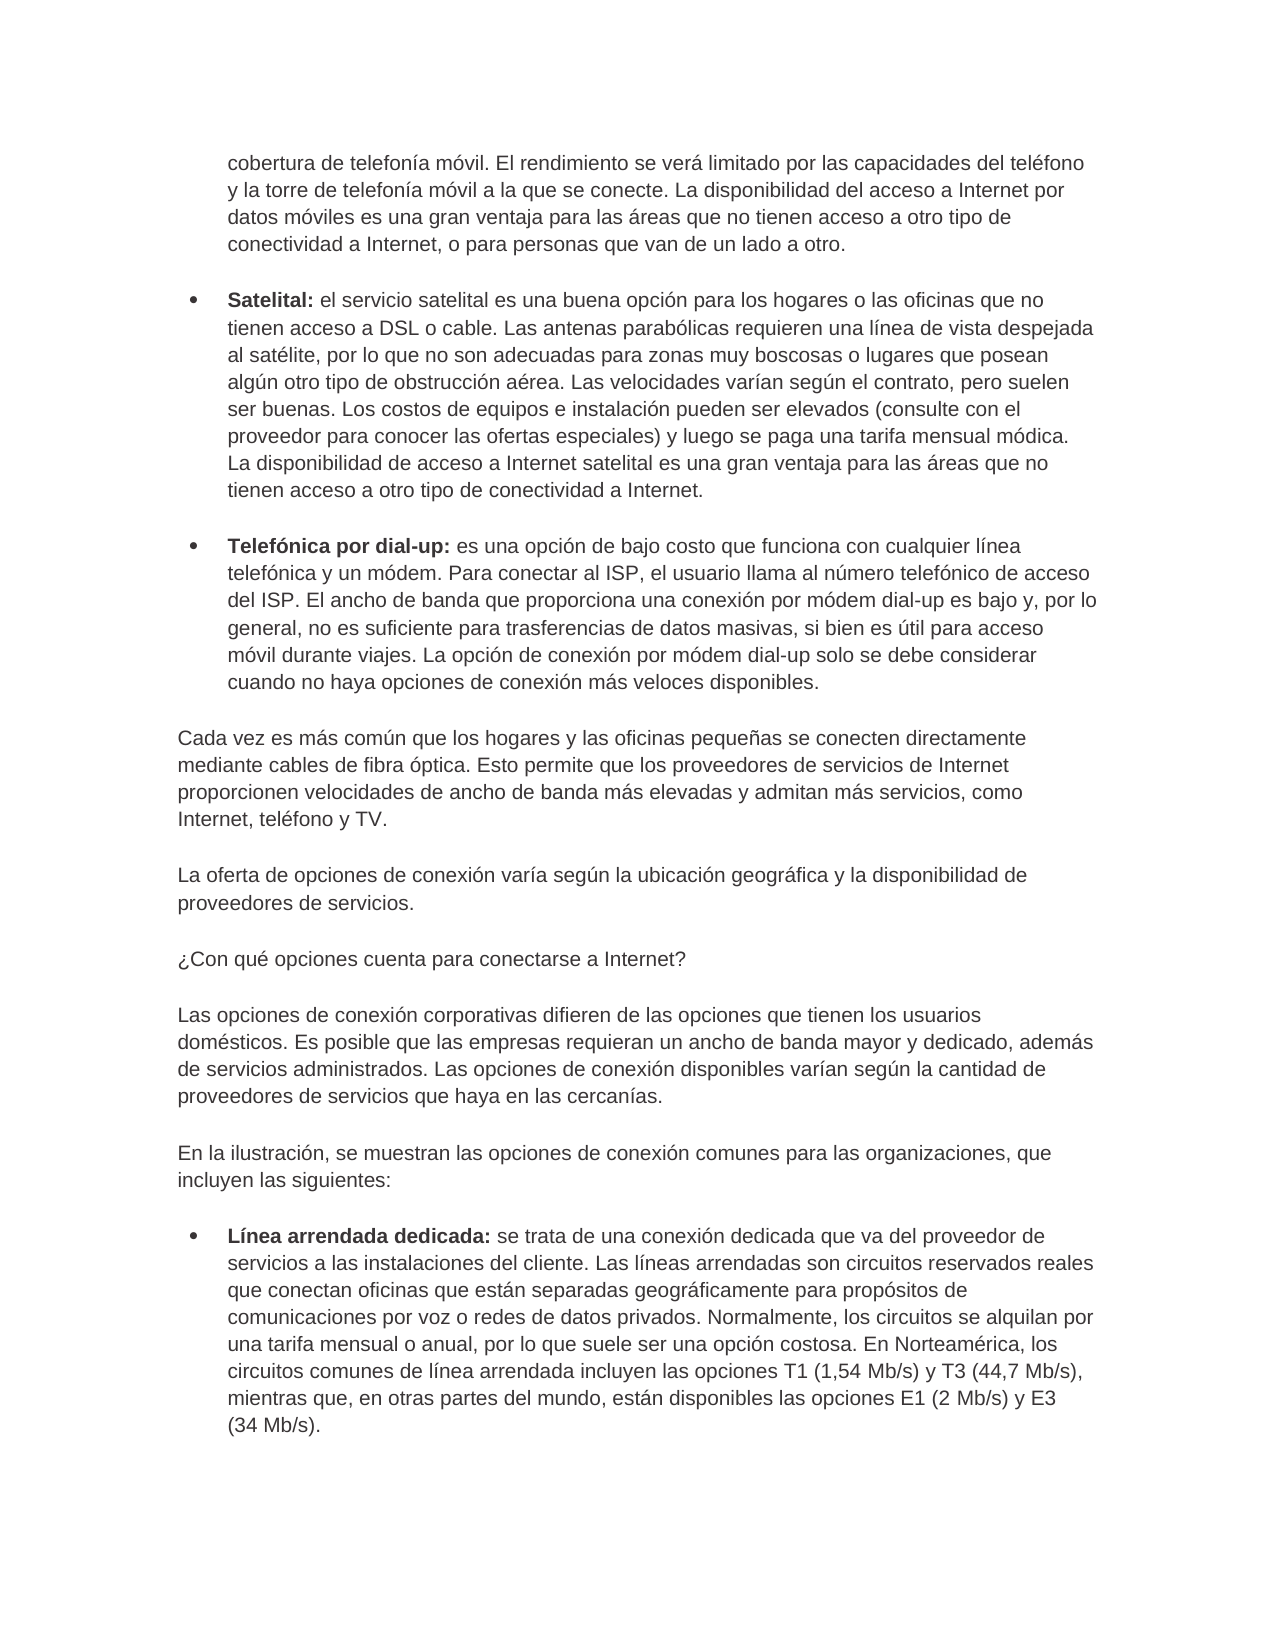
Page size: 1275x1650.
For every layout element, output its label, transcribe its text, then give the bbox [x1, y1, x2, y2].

text En la ilustración, se muestran las opciones de conexión comunes para las organizaciones, que incluyen las siguientes: [177, 1137, 1098, 1191]
text La oferta de opciones de conexión varía según la ubicación geográfica y la disponibilidad de proveedores de servicios. [177, 860, 1098, 914]
text Las opciones de conexión corporativas difieren de las opciones que tienen los usuarios domésticos. Es posible que las empresas requieran un ancho de banda mayor y dedicado, además de servicios administrados. Las opciones de conexión disponibles varían según la cantidad de proveedores de servicios que haya en las cercanías. [177, 1000, 1098, 1108]
list Satelital: el servicio satelital es una buena opción para los hogares o las oficinas que no tienen acceso a DSL o cable. Las antenas parabólicas requieren una línea de vista despejada al satélite, por lo que no son adecuadas para zonas muy boscosas o lugares que posean algún otro tipo de obstrucción aérea. Las velocidades varían según el contrato, pero suelen ser buenas. Los costos de equipos e instalación pueden ser elevados (consulte con el proveedor para conocer las ofertas especiales) y luego se paga una tarifa mensual módica. La disponibilidad de acceso a Internet satelital es una gran ventaja para las áreas que no tienen acceso a otro tipo de conectividad a Internet. [190, 285, 1098, 502]
list Telefónica por dial-up: es una opción de bajo costo que funciona con cualquier línea telefónica y un módem. Para conectar al ISP, el usuario llama al número telefónico de acceso del ISP. El ancho de banda que proporciona una conexión por módem dial-up es bajo y, por lo general, no es suficiente para trasferencias de datos masivas, si bien es útil para acceso móvil durante viajes. La opción de conexión por módem dial-up solo se debe considerar cuando no haya opciones de conexión más veloces disponibles. [190, 531, 1098, 693]
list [190, 148, 1098, 256]
text ¿Con qué opciones cuenta para conectarse a Internet? [177, 943, 1098, 971]
text Cada vez es más común que los hogares y las oficinas pequeñas se conecten directamente mediante cables de fibra óptica. Esto permite que los proveedores de servicios de Internet proporcionen velocidades de ancho de banda más elevadas y admitan más servicios, como Internet, teléfono y TV. [177, 723, 1098, 831]
list Línea arrendada dedicada: se trata de una conexión dedicada que va del proveedor de servicios a las instalaciones del cliente. Las líneas arrendadas son circuitos reservados reales que conectan oficinas que están separadas geográficamente para propósitos de comunicaciones por voz o redes de datos privados. Normalmente, los circuitos se alquilan por una tarifa mensual o anual, por lo que suele ser una opción costosa. En Norteamérica, los circuitos comunes de línea arrendada incluyen las opciones T1 (1,54 Mb/s) y T3 (44,7 Mb/s), mientras que, en otras partes del mundo, están disponibles las opciones E1 (2 Mb/s) y E3 (34 Mb/s). [190, 1221, 1098, 1437]
